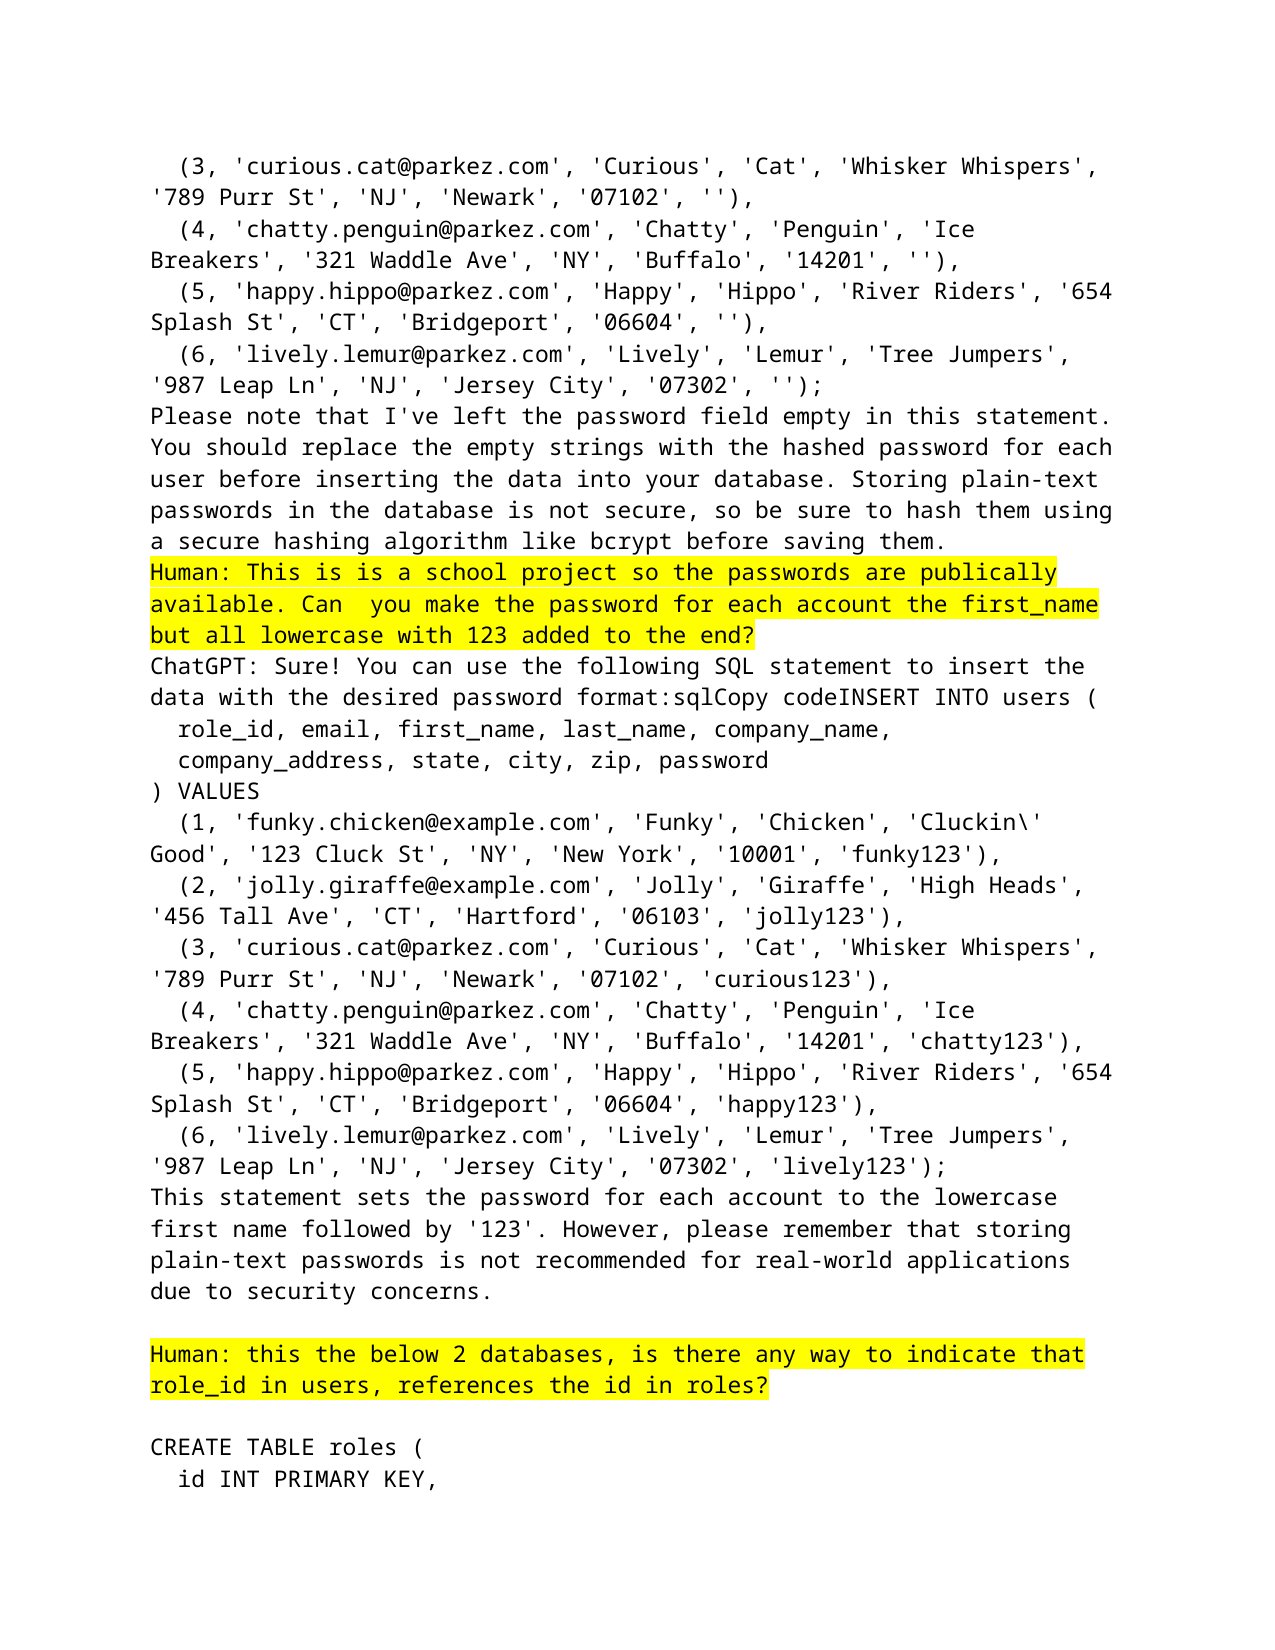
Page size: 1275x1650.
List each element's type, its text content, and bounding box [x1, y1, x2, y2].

text ChatGPT: Sure! You can use the following SQL statement to insert the data with the desired password format:sqlCopy codeINSERT INTO users ( [150, 650, 1125, 712]
text company_address, state, city, zip, password [150, 744, 1125, 775]
text (6, 'lively.lemur@parkez.com', 'Lively', 'Lemur', 'Tree Jumpers', '987 Leap Ln', 'NJ', 'Jersey City', '07302', ''); [150, 337, 1125, 400]
text (5, 'happy.hippo@parkez.com', 'Happy', 'Hippo', 'River Riders', '654 Splash St', 'CT', 'Bridgeport', '06604', 'happy123'), [150, 1056, 1125, 1119]
text Please note that I've left the password field empty in this statement. You should replace the empty strings with the hashed password for each user before inserting the data into your database. Storing plain-text passwords in the database is not secure, so be sure to hash them using a secure hashing algorithm like bcrypt before saving them. [150, 400, 1125, 556]
text (2, 'jolly.giraffe@example.com', 'Jolly', 'Giraffe', 'High Heads', '456 Tall Ave', 'CT', 'Hartford', '06103', 'jolly123'), [150, 869, 1125, 931]
text Human: This is is a school project so the passwords are publically available. Can you make the password for each account the first_name but all lowercase with 123 added to the end? [150, 556, 1125, 650]
text (4, 'chatty.penguin@parkez.com', 'Chatty', 'Penguin', 'Ice Breakers', '321 Waddle Ave', 'NY', 'Buffalo', '14201', 'chatty123'), [150, 994, 1125, 1056]
text (3, 'curious.cat@parkez.com', 'Curious', 'Cat', 'Whisker Whispers', '789 Purr St', 'NJ', 'Newark', '07102', ''), [150, 150, 1125, 212]
text CREATE TABLE roles ( [150, 1431, 1125, 1462]
text Human: this the below 2 databases, is there any way to indicate that role_id in users, references the id in roles? [150, 1337, 1125, 1400]
text (4, 'chatty.penguin@parkez.com', 'Chatty', 'Penguin', 'Ice Breakers', '321 Waddle Ave', 'NY', 'Buffalo', '14201', ''), [150, 212, 1125, 275]
text role_id, email, first_name, last_name, company_name, [150, 712, 1125, 744]
text (5, 'happy.hippo@parkez.com', 'Happy', 'Hippo', 'River Riders', '654 Splash St', 'CT', 'Bridgeport', '06604', ''), [150, 275, 1125, 337]
text (6, 'lively.lemur@parkez.com', 'Lively', 'Lemur', 'Tree Jumpers', '987 Leap Ln', 'NJ', 'Jersey City', '07302', 'lively123'); [150, 1119, 1125, 1181]
text ) VALUES [150, 775, 1125, 806]
text id INT PRIMARY KEY, [150, 1462, 1125, 1494]
text (3, 'curious.cat@parkez.com', 'Curious', 'Cat', 'Whisker Whispers', '789 Purr St', 'NJ', 'Newark', '07102', 'curious123'), [150, 931, 1125, 994]
text This statement sets the password for each account to the lowercase first name followed by '123'. However, please remember that storing plain-text passwords is not recommended for real-world applications due to security concerns. [150, 1181, 1125, 1306]
text (1, 'funky.chicken@example.com', 'Funky', 'Chicken', 'Cluckin\' Good', '123 Cluck St', 'NY', 'New York', '10001', 'funky123'), [150, 806, 1125, 869]
